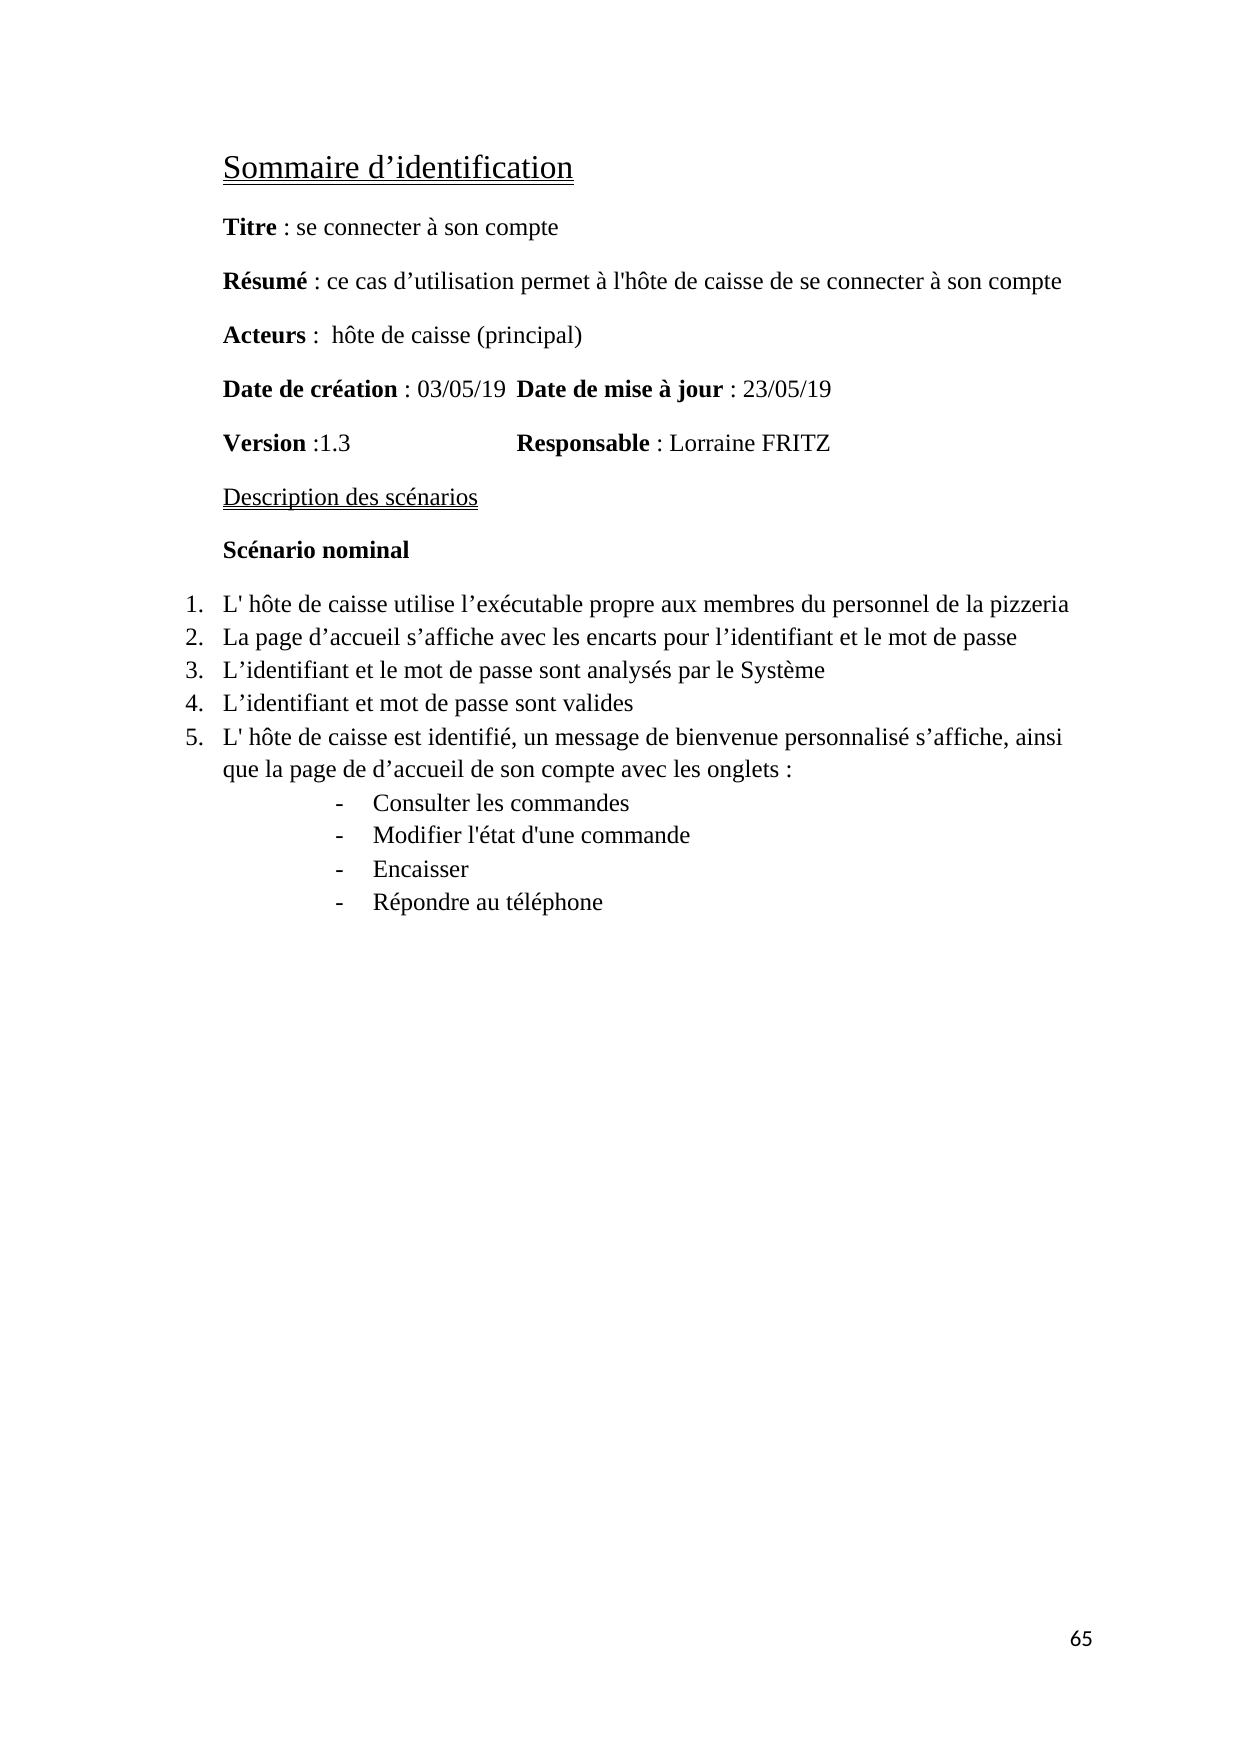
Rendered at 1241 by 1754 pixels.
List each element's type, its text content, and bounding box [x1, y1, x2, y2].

text Date de création : 03/05/19 Date de mise à jour : 23/05/19 [223, 374, 1093, 403]
text Scénario nominal [223, 536, 1093, 564]
text Version :1.3 Responsable : Lorraine FRITZ [223, 428, 1093, 457]
list Répondre au téléphone [335, 887, 1093, 915]
text Résumé : ce cas d’utilisation permet à l'hôte de caisse de se connecter à son compte [223, 266, 1093, 295]
text Sommaire d’identification [223, 148, 1093, 186]
text Description des scénarios [223, 482, 1093, 511]
list L' hôte de caisse utilise l’exécutable propre aux membres du personnel de la pizzeria [185, 589, 1093, 618]
list L' hôte de caisse est identifié, un message de bienvenue personnalisé s’affiche, ainsi que la page de d’accueil de son compte avec les onglets : [185, 722, 1093, 783]
list La page d’accueil s’affiche avec les encarts pour l’identifiant et le mot de passe [185, 622, 1093, 651]
text Titre : se connecter à son compte [223, 212, 1093, 241]
text Acteurs : hôte de caisse (principal) [223, 320, 1093, 349]
list Consulter les commandes [335, 788, 1093, 816]
list Encaisser [335, 854, 1093, 882]
list L’identifiant et le mot de passe sont analysés par le Système [185, 656, 1093, 684]
list L’identifiant et mot de passe sont valides [185, 688, 1093, 717]
list Modifier l'état d'une commande [335, 821, 1093, 849]
